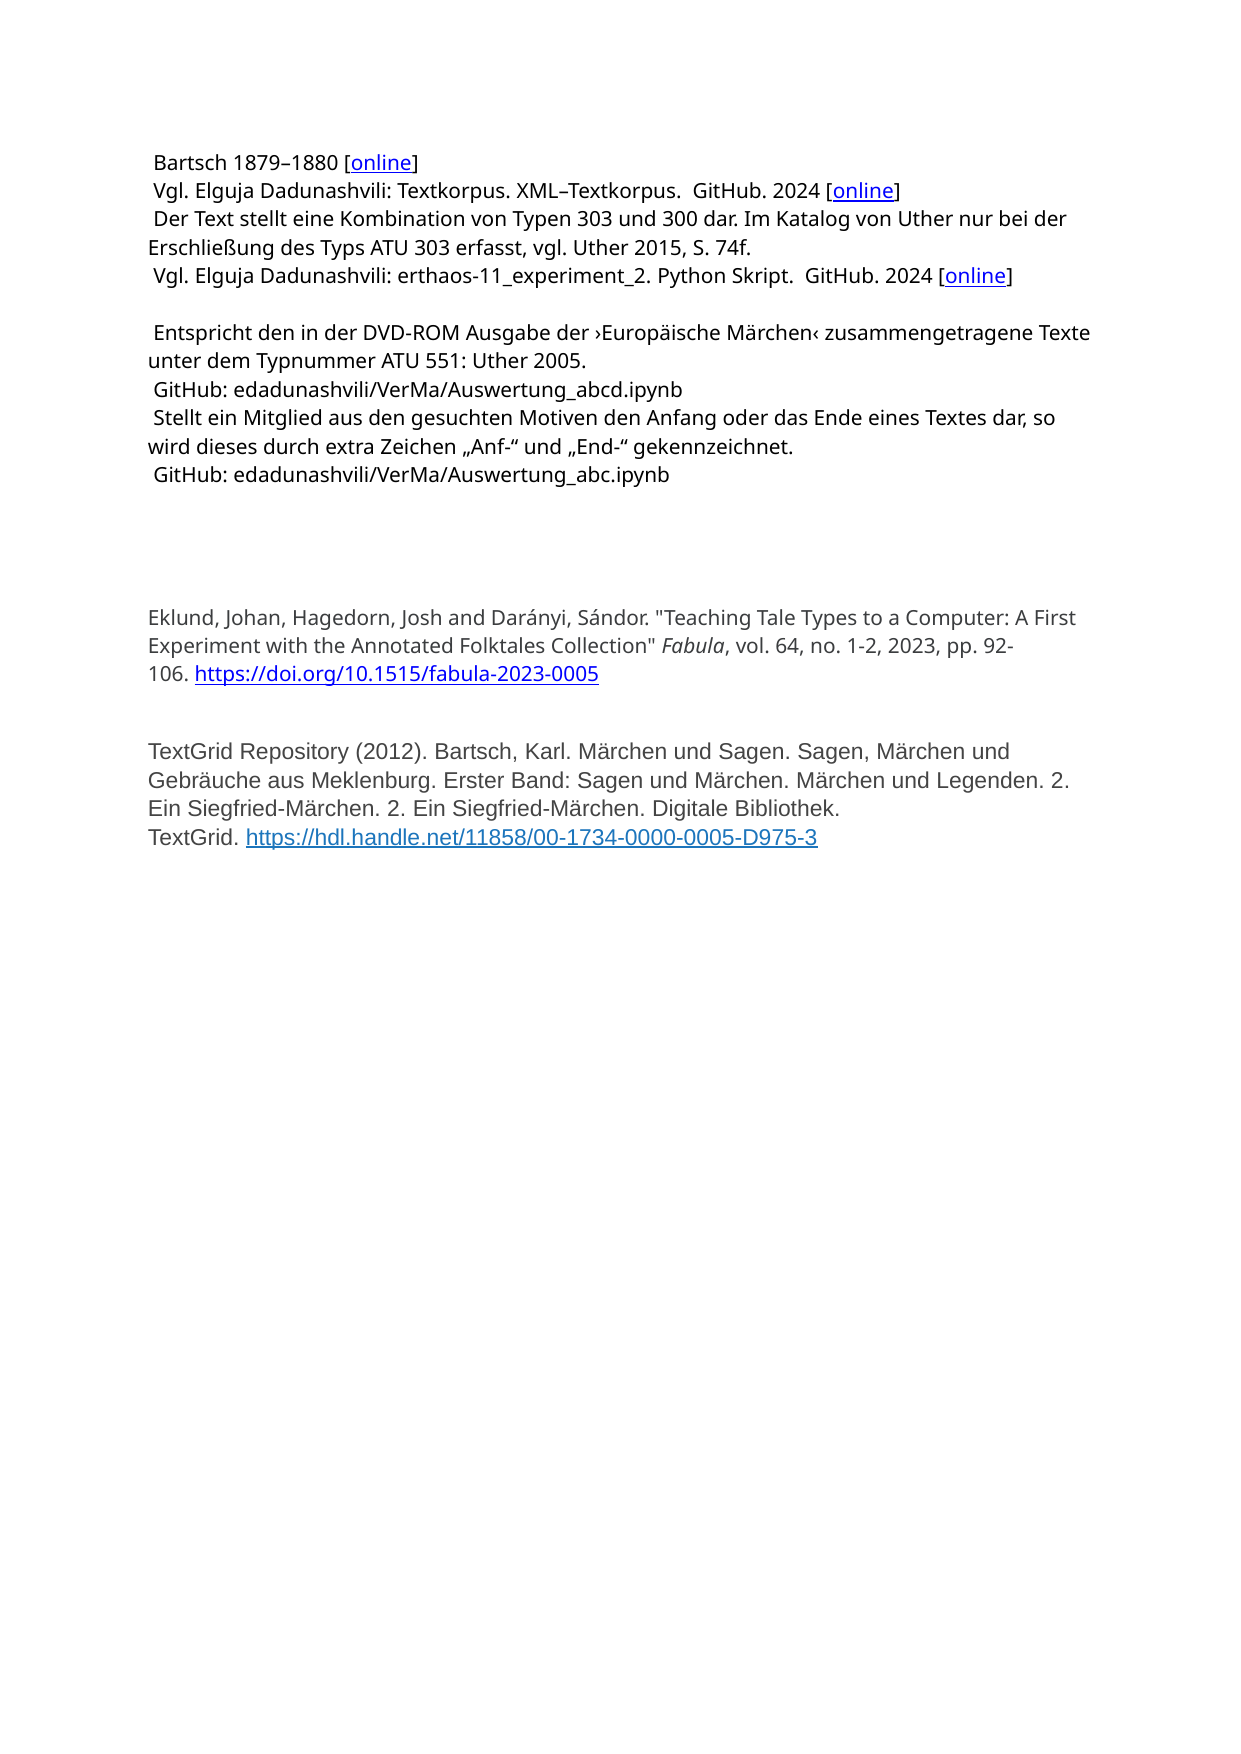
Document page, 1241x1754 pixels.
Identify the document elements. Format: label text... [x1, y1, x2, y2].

text TextGrid Repository (2012). Bartsch, Karl. Märchen und Sagen. Sagen, Märchen und Gebräuche aus Meklenburg. Erster Band: Sagen und Märchen. Märchen und Legenden. 2. Ein Siegfried-Märchen. 2. Ein Siegfried-Märchen. Digitale Bibliothek. TextGrid. https://hdl.handle.net/11858/00-1734-0000-0005-D975-3 [148, 738, 1093, 850]
text Der Text stellt eine Kombination von Typen 303 und 300 dar. Im Katalog von Uther nur bei der Erschließung des Typs ATU 303 erfasst, vgl. Uther 2015, S. 74f. [148, 204, 1093, 261]
text Eklund, Johan, Hagedorn, Josh and Darányi, Sándor. "Teaching Tale Types to a Computer: A First Experiment with the Annotated Folktales Collection" Fabula, vol. 64, no. 1-2, 2023, pp. 92-106. https://doi.org/10.1515/fabula-2023-0005 [148, 603, 1093, 688]
text Vgl. Elguja Dadunashvili: Textkorpus. XML–Textkorpus. GitHub. 2024 [online] [148, 176, 1093, 204]
text Entspricht den in der DVD-ROM Ausgabe der ›Europäische Märchen‹ zusammengetragene Texte unter dem Typnummer ATU 551: Uther 2005. [148, 318, 1093, 375]
text Stellt ein Mitglied aus den gesuchten Motiven den Anfang oder das Ende eines Textes dar, so wird dieses durch extra Zeichen „Anf-“ und „End-“ gekennzeichnet. [148, 403, 1093, 460]
text GitHub: edadunashvili/VerMa/Auswertung_abcd.ipynb [148, 375, 1093, 403]
text GitHub: edadunashvili/VerMa/Auswertung_abc.ipynb [148, 460, 1093, 489]
text Vgl. Elguja Dadunashvili: erthaos-11_experiment_2. Python Skript. GitHub. 2024 [online] [148, 261, 1093, 290]
text Bartsch 1879–1880 [online] [148, 148, 1093, 176]
